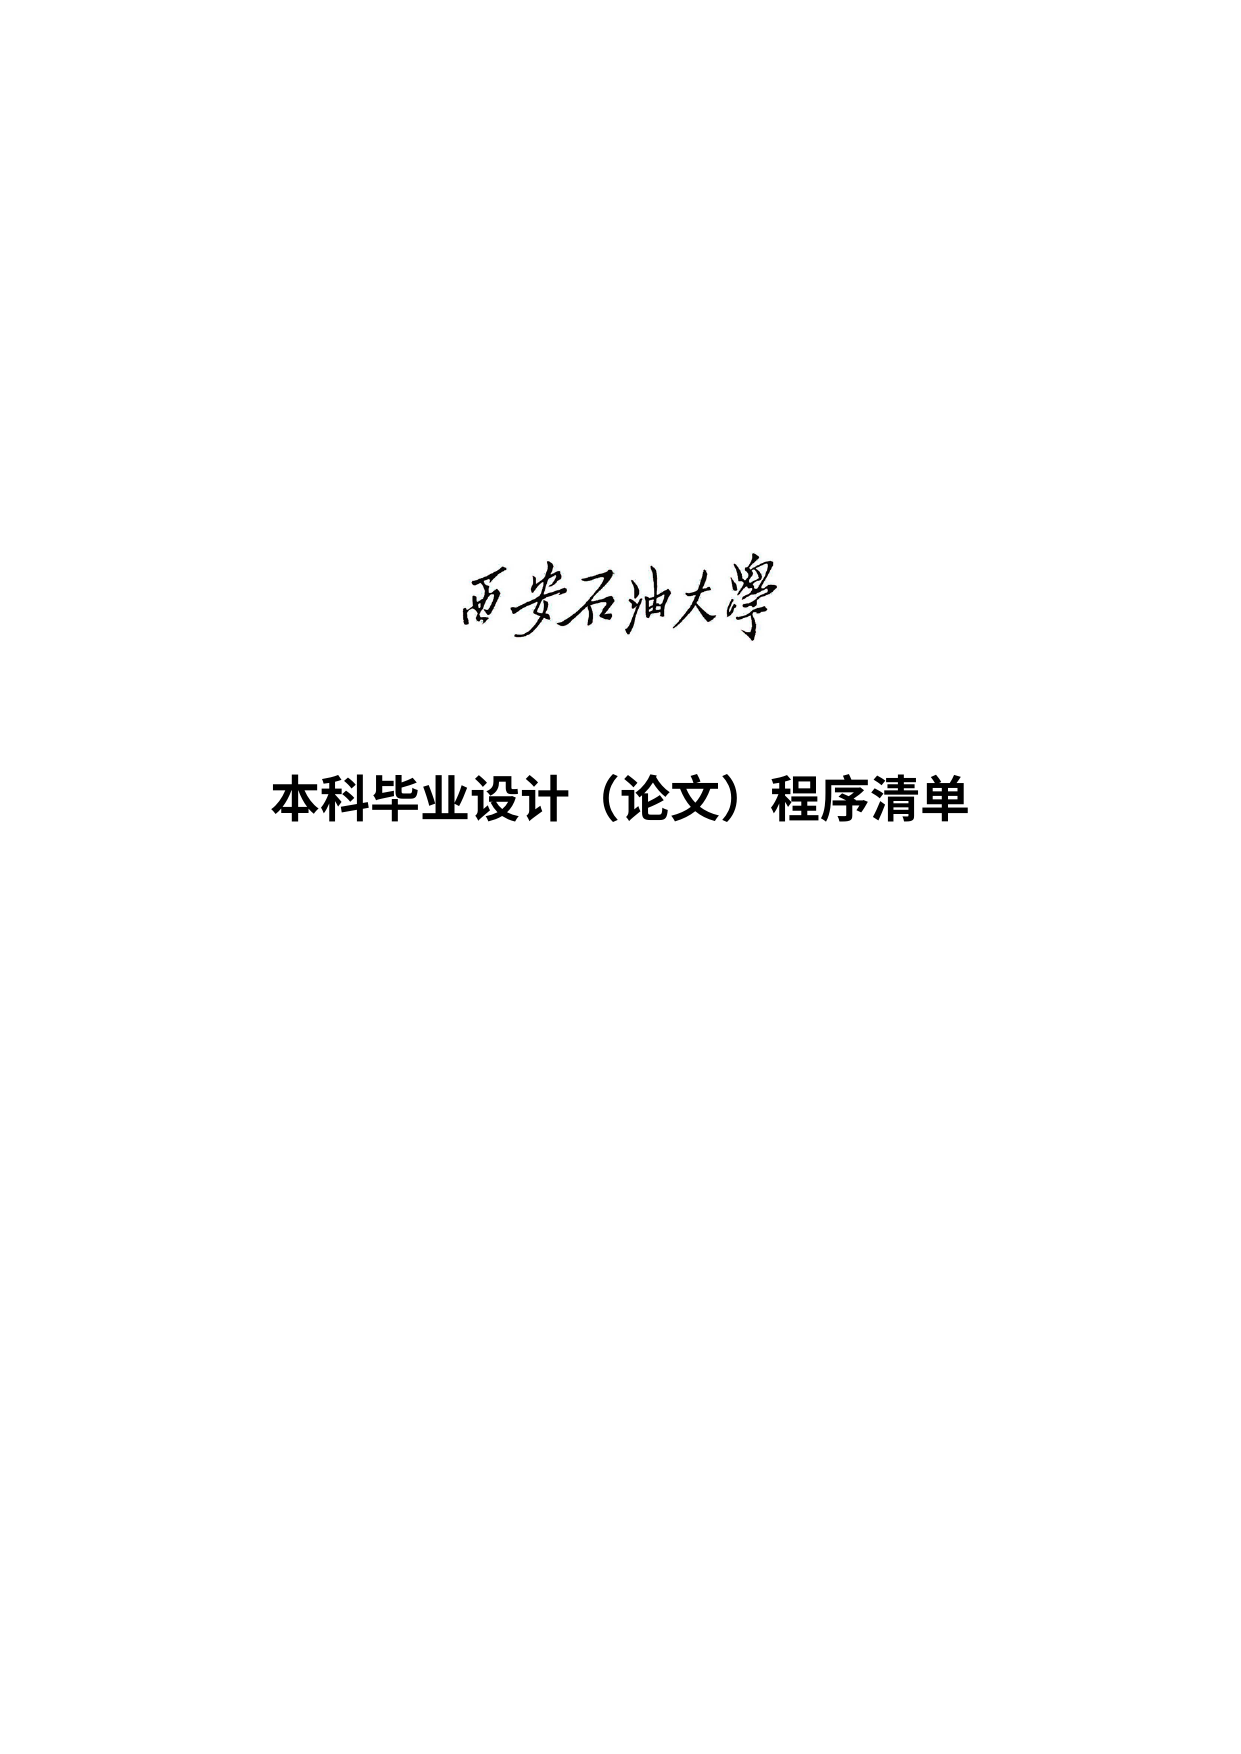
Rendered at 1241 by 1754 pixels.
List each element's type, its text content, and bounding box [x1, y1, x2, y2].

text 本科毕业设计（论文）程序清单 [187, 747, 1053, 844]
picture [460, 552, 780, 643]
